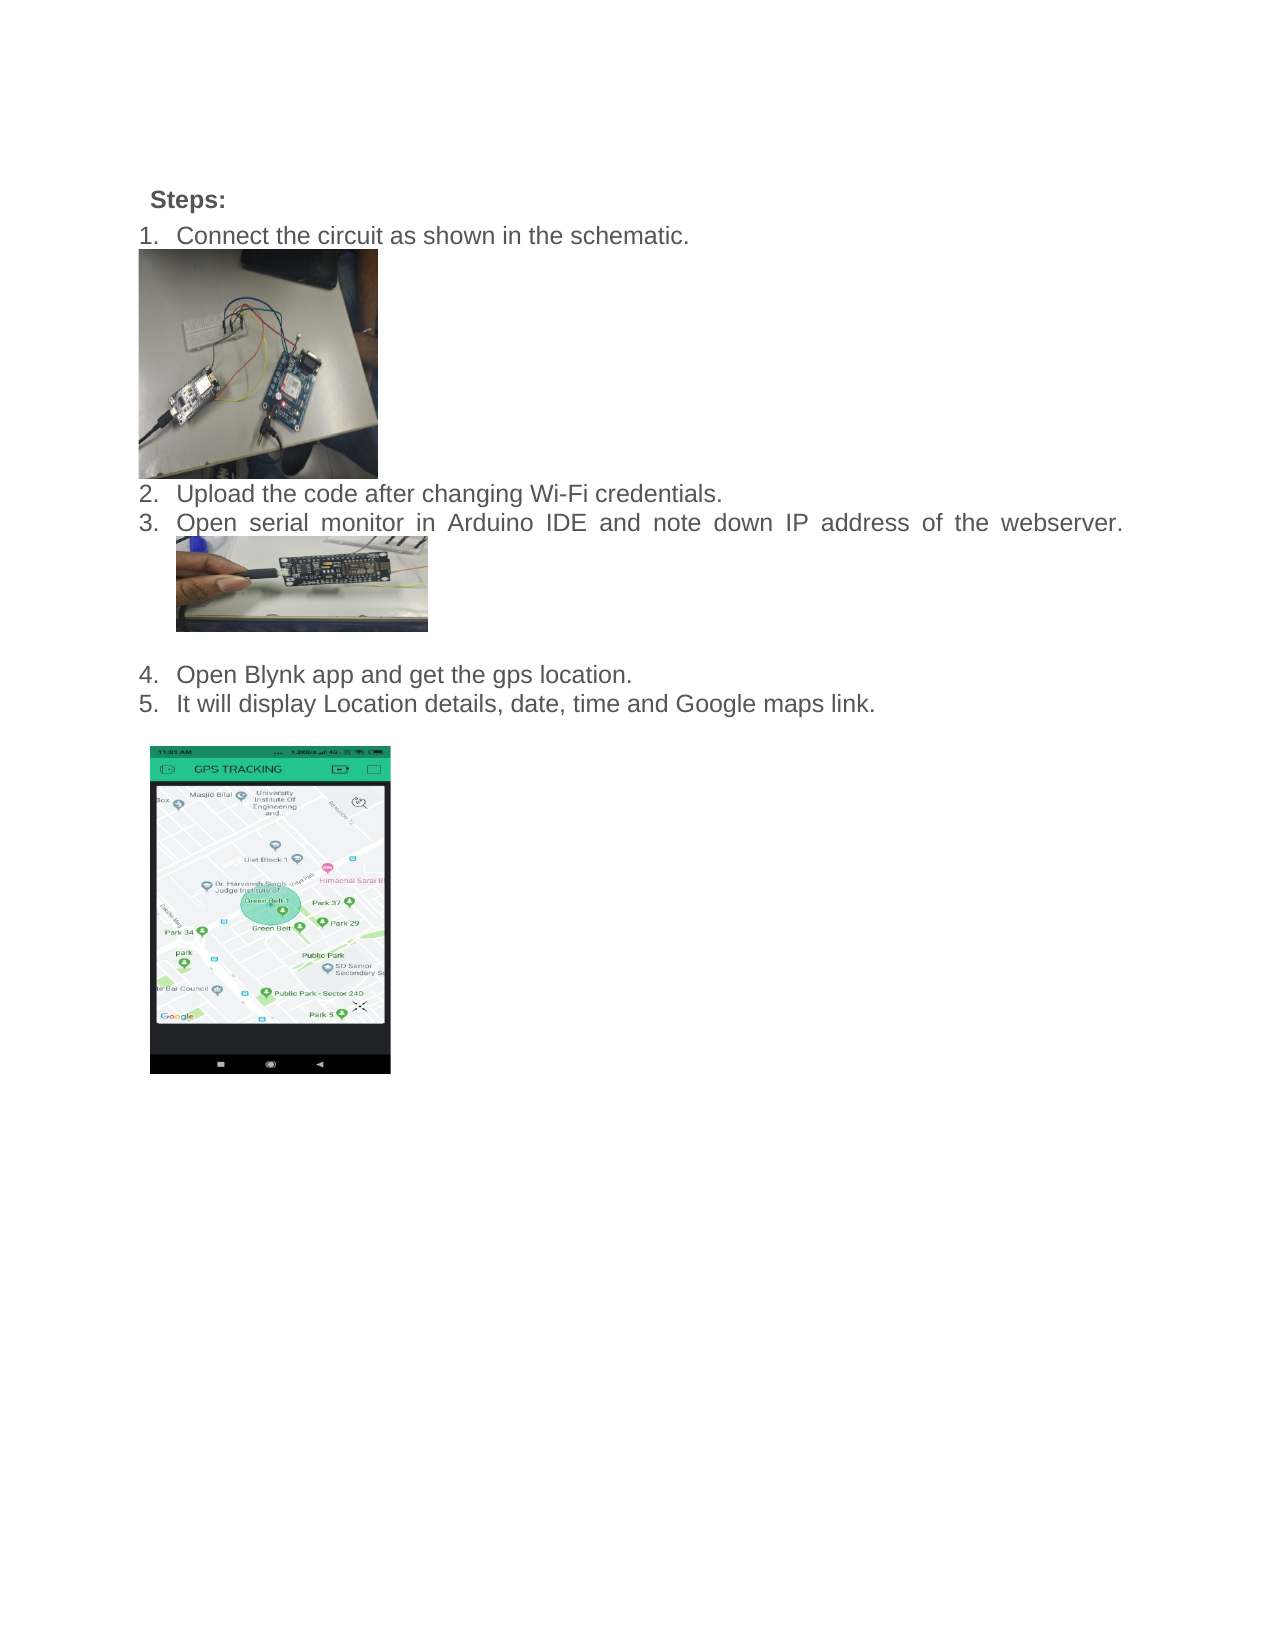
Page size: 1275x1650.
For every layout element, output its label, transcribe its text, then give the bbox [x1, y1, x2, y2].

list Open Blynk app and get the gps location. [138, 660, 1125, 689]
picture [138, 249, 378, 479]
text Steps: [150, 185, 1125, 214]
list It will display Location details, date, time and Google maps link. [138, 689, 1125, 718]
picture [150, 746, 391, 1074]
list Open serial monitor in Arduino IDE and note down IP address of the webserver. [138, 508, 1125, 632]
picture [176, 536, 428, 632]
list Connect the circuit as shown in the schematic. [138, 221, 1125, 249]
list Upload the code after changing Wi-Fi credentials. [138, 479, 1125, 508]
